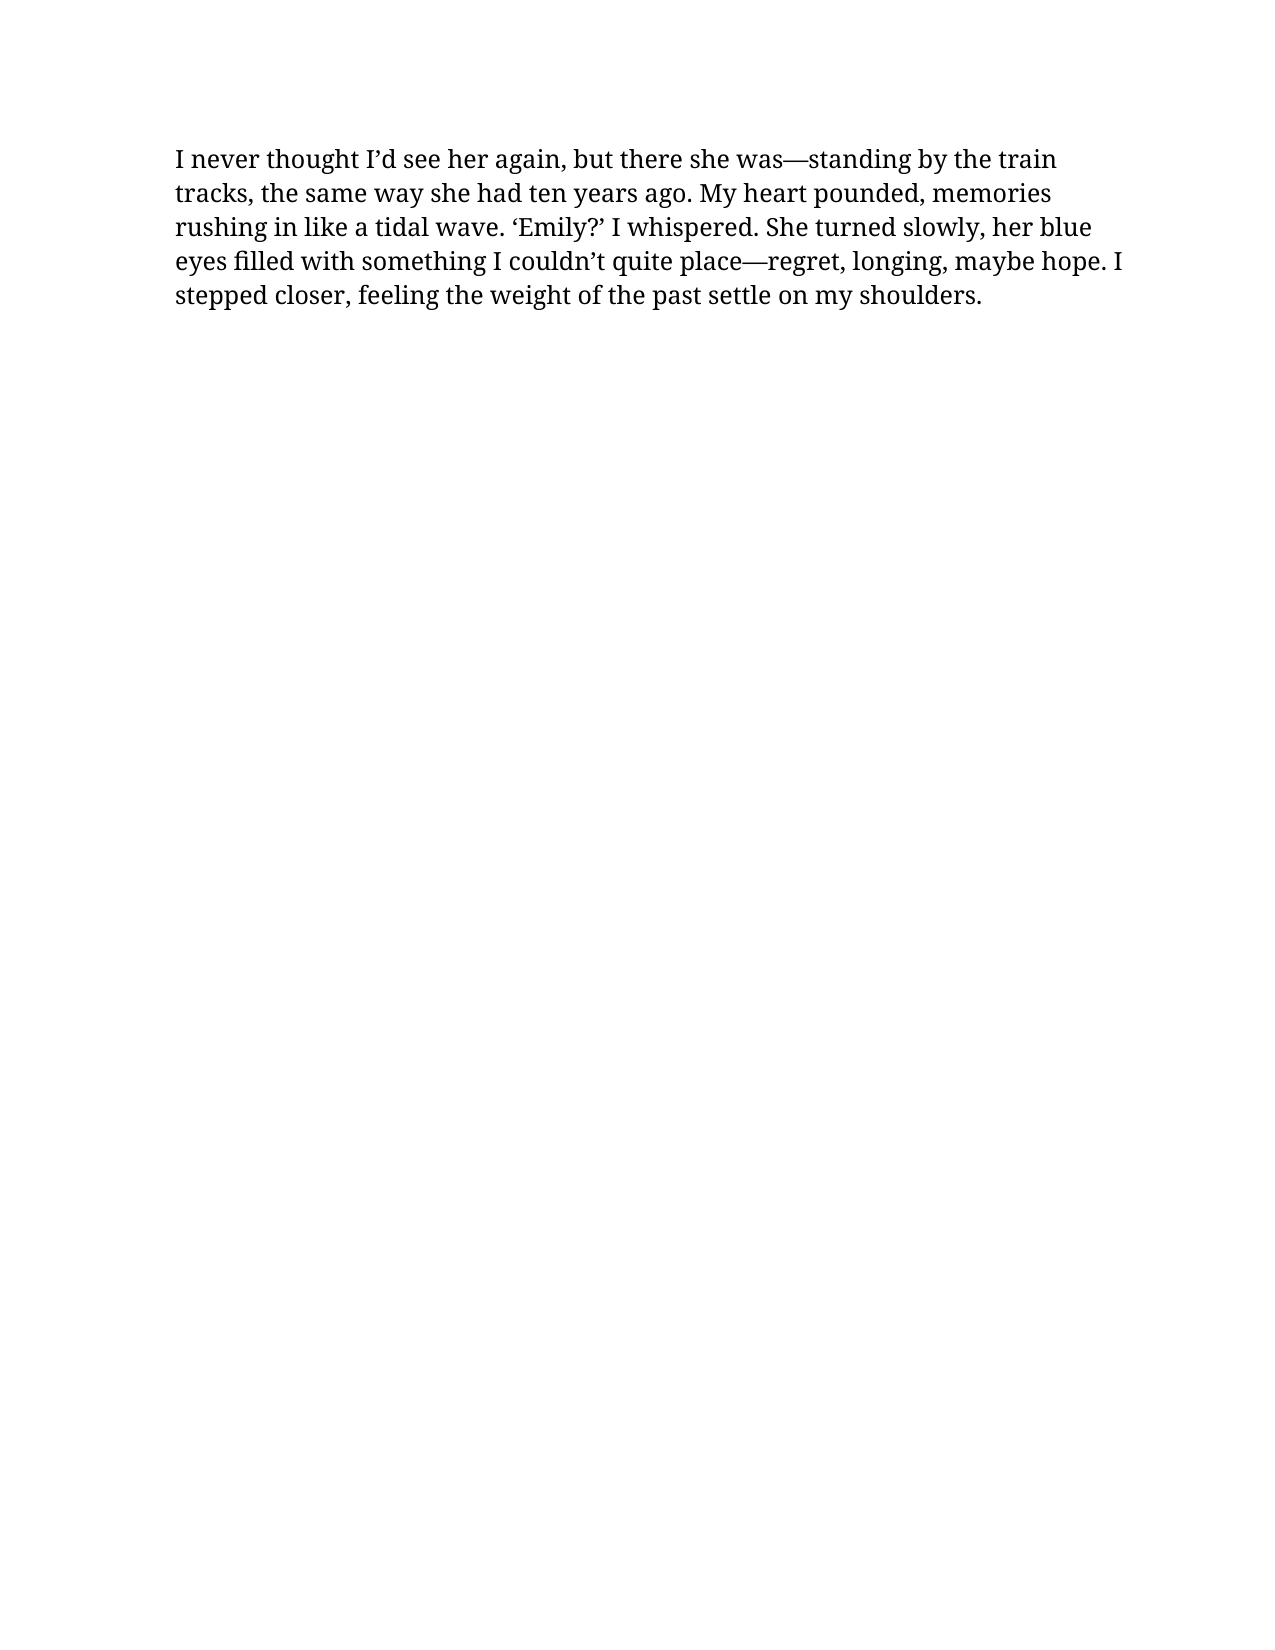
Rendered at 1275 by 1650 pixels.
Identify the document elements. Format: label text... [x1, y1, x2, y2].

text I never thought I’d see her again, but there she was—standing by the train tracks, the same way she had ten years ago. My heart pounded, memories rushing in like a tidal wave. ‘Emily?’ I whispered. She turned slowly, her blue eyes filled with something I couldn’t quite place—regret, longing, maybe hope. I stepped closer, feeling the weight of the past settle on my shoulders. [175, 142, 1137, 312]
